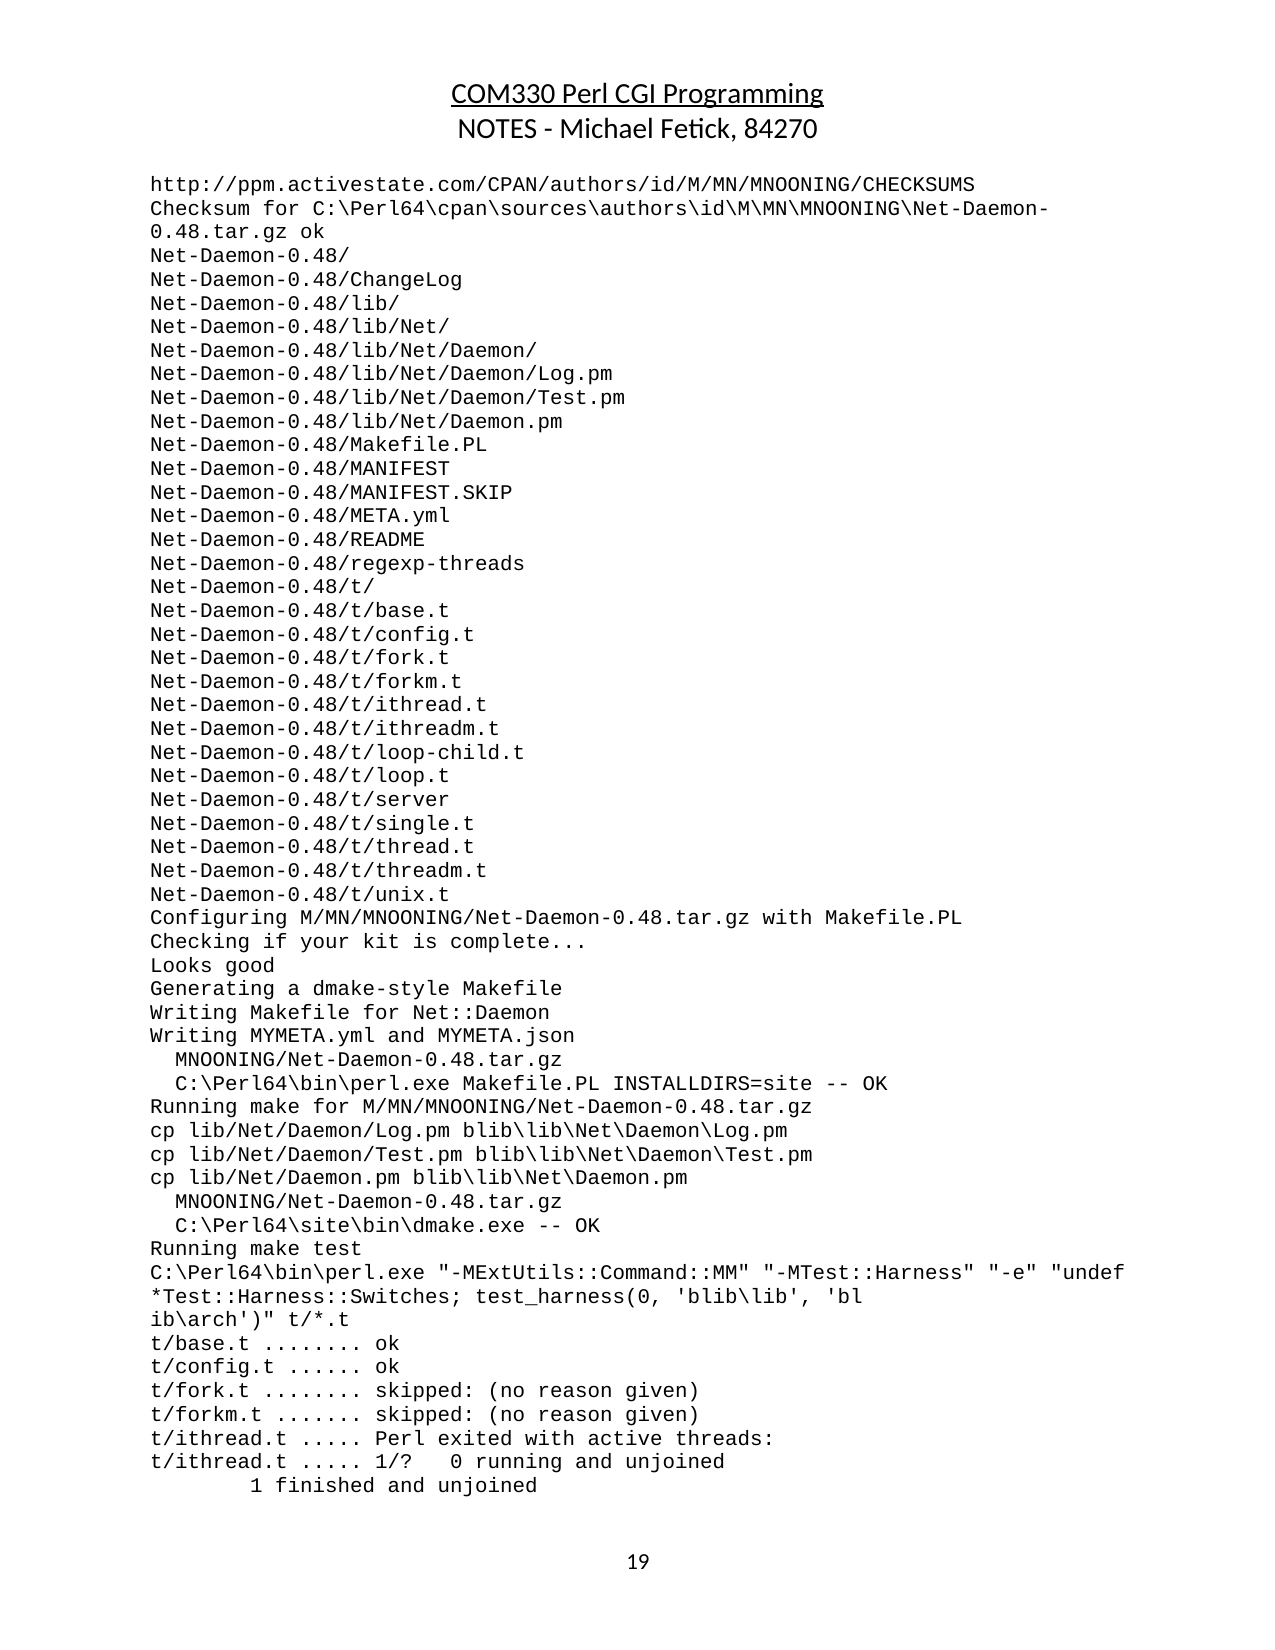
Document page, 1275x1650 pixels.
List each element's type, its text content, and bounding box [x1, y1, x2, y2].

text Net-Daemon-0.48/t/ithreadm.t [150, 718, 1125, 742]
text Net-Daemon-0.48/t/loop-child.t [150, 742, 1125, 765]
text Configuring M/MN/MNOONING/Net-Daemon-0.48.tar.gz with Makefile.PL [150, 907, 1125, 931]
text t/base.t ........ ok [150, 1333, 1125, 1357]
text Net-Daemon-0.48/lib/Net/Daemon.pm [150, 411, 1125, 434]
text t/ithread.t ..... 1/? 0 running and unjoined [150, 1451, 1125, 1475]
text Net-Daemon-0.48/t/config.t [150, 623, 1125, 647]
text Net-Daemon-0.48/MANIFEST [150, 458, 1125, 482]
text Net-Daemon-0.48/README [150, 529, 1125, 553]
text cp lib/Net/Daemon/Log.pm blib\lib\Net\Daemon\Log.pm [150, 1120, 1125, 1144]
text Checksum for C:\Perl64\cpan\sources\authors\id\M\MN\MNOONING\Net-Daemon-0.48.tar.gz ok [150, 198, 1125, 245]
text cp lib/Net/Daemon/Test.pm blib\lib\Net\Daemon\Test.pm [150, 1144, 1125, 1167]
text Net-Daemon-0.48/t/base.t [150, 600, 1125, 623]
text cp lib/Net/Daemon.pm blib\lib\Net\Daemon.pm [150, 1167, 1125, 1191]
text C:\Perl64\site\bin\dmake.exe -- OK [150, 1215, 1125, 1238]
text Checking if your kit is complete... [150, 931, 1125, 954]
text Net-Daemon-0.48/t/threadm.t [150, 860, 1125, 884]
text Net-Daemon-0.48/ChangeLog [150, 269, 1125, 292]
text Net-Daemon-0.48/lib/Net/ [150, 316, 1125, 340]
text http://ppm.activestate.com/CPAN/authors/id/M/MN/MNOONING/CHECKSUMS [150, 174, 1125, 198]
text Net-Daemon-0.48/META.yml [150, 505, 1125, 529]
text Net-Daemon-0.48/t/loop.t [150, 765, 1125, 789]
text 1 finished and unjoined [150, 1475, 1125, 1498]
text Net-Daemon-0.48/t/fork.t [150, 647, 1125, 671]
text Net-Daemon-0.48/t/forkm.t [150, 671, 1125, 694]
text Net-Daemon-0.48/t/ithread.t [150, 694, 1125, 718]
text Net-Daemon-0.48/regexp-threads [150, 553, 1125, 576]
text C:\Perl64\bin\perl.exe Makefile.PL INSTALLDIRS=site -- OK [150, 1073, 1125, 1096]
text MNOONING/Net-Daemon-0.48.tar.gz [150, 1049, 1125, 1073]
text Net-Daemon-0.48/lib/Net/Daemon/Log.pm [150, 363, 1125, 387]
text C:\Perl64\bin\perl.exe "-MExtUtils::Command::MM" "-MTest::Harness" "-e" "undef *Test::Harness::Switches; test_harness(0, 'blib\lib', 'bl [150, 1262, 1125, 1309]
text Net-Daemon-0.48/t/ [150, 576, 1125, 600]
text ib\arch')" t/*.t [150, 1309, 1125, 1333]
text Net-Daemon-0.48/lib/ [150, 292, 1125, 316]
text Net-Daemon-0.48/ [150, 245, 1125, 269]
text Net-Daemon-0.48/t/server [150, 789, 1125, 813]
text Net-Daemon-0.48/MANIFEST.SKIP [150, 482, 1125, 505]
text Running make for M/MN/MNOONING/Net-Daemon-0.48.tar.gz [150, 1096, 1125, 1120]
text Writing MYMETA.yml and MYMETA.json [150, 1026, 1125, 1049]
text Writing Makefile for Net::Daemon [150, 1002, 1125, 1026]
text Net-Daemon-0.48/t/unix.t [150, 884, 1125, 907]
text Net-Daemon-0.48/Makefile.PL [150, 434, 1125, 458]
text Net-Daemon-0.48/t/single.t [150, 813, 1125, 836]
text Looks good [150, 954, 1125, 978]
text Running make test [150, 1238, 1125, 1262]
text Net-Daemon-0.48/t/thread.t [150, 836, 1125, 860]
text Generating a dmake-style Makefile [150, 978, 1125, 1002]
text Net-Daemon-0.48/lib/Net/Daemon/Test.pm [150, 387, 1125, 411]
text t/config.t ...... ok [150, 1357, 1125, 1380]
text t/ithread.t ..... Perl exited with active threads: [150, 1427, 1125, 1451]
text t/forkm.t ....... skipped: (no reason given) [150, 1404, 1125, 1427]
text MNOONING/Net-Daemon-0.48.tar.gz [150, 1191, 1125, 1215]
text t/fork.t ........ skipped: (no reason given) [150, 1380, 1125, 1404]
text Net-Daemon-0.48/lib/Net/Daemon/ [150, 340, 1125, 363]
